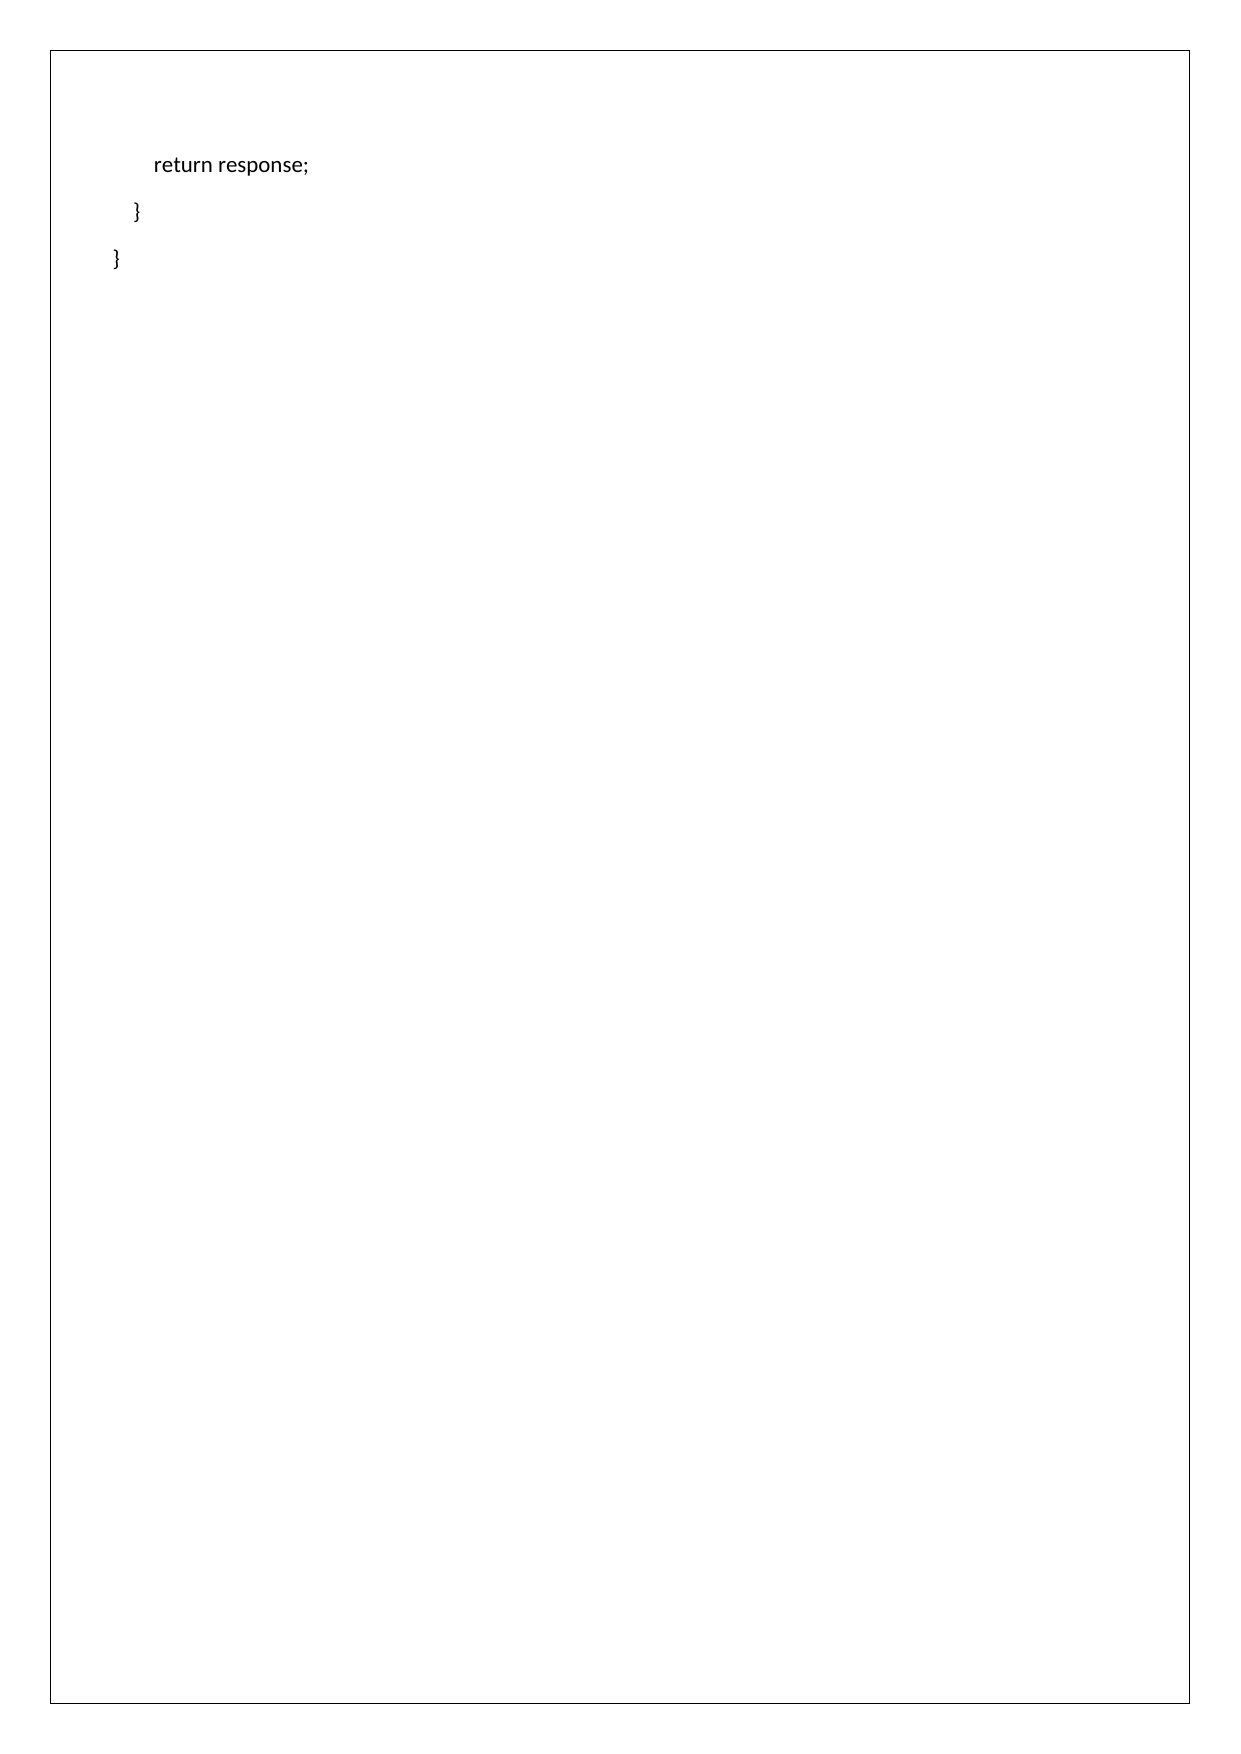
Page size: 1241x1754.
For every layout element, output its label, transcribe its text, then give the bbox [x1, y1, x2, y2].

text } [112, 197, 1128, 225]
text } [112, 244, 1128, 272]
text return response; [112, 150, 1128, 178]
